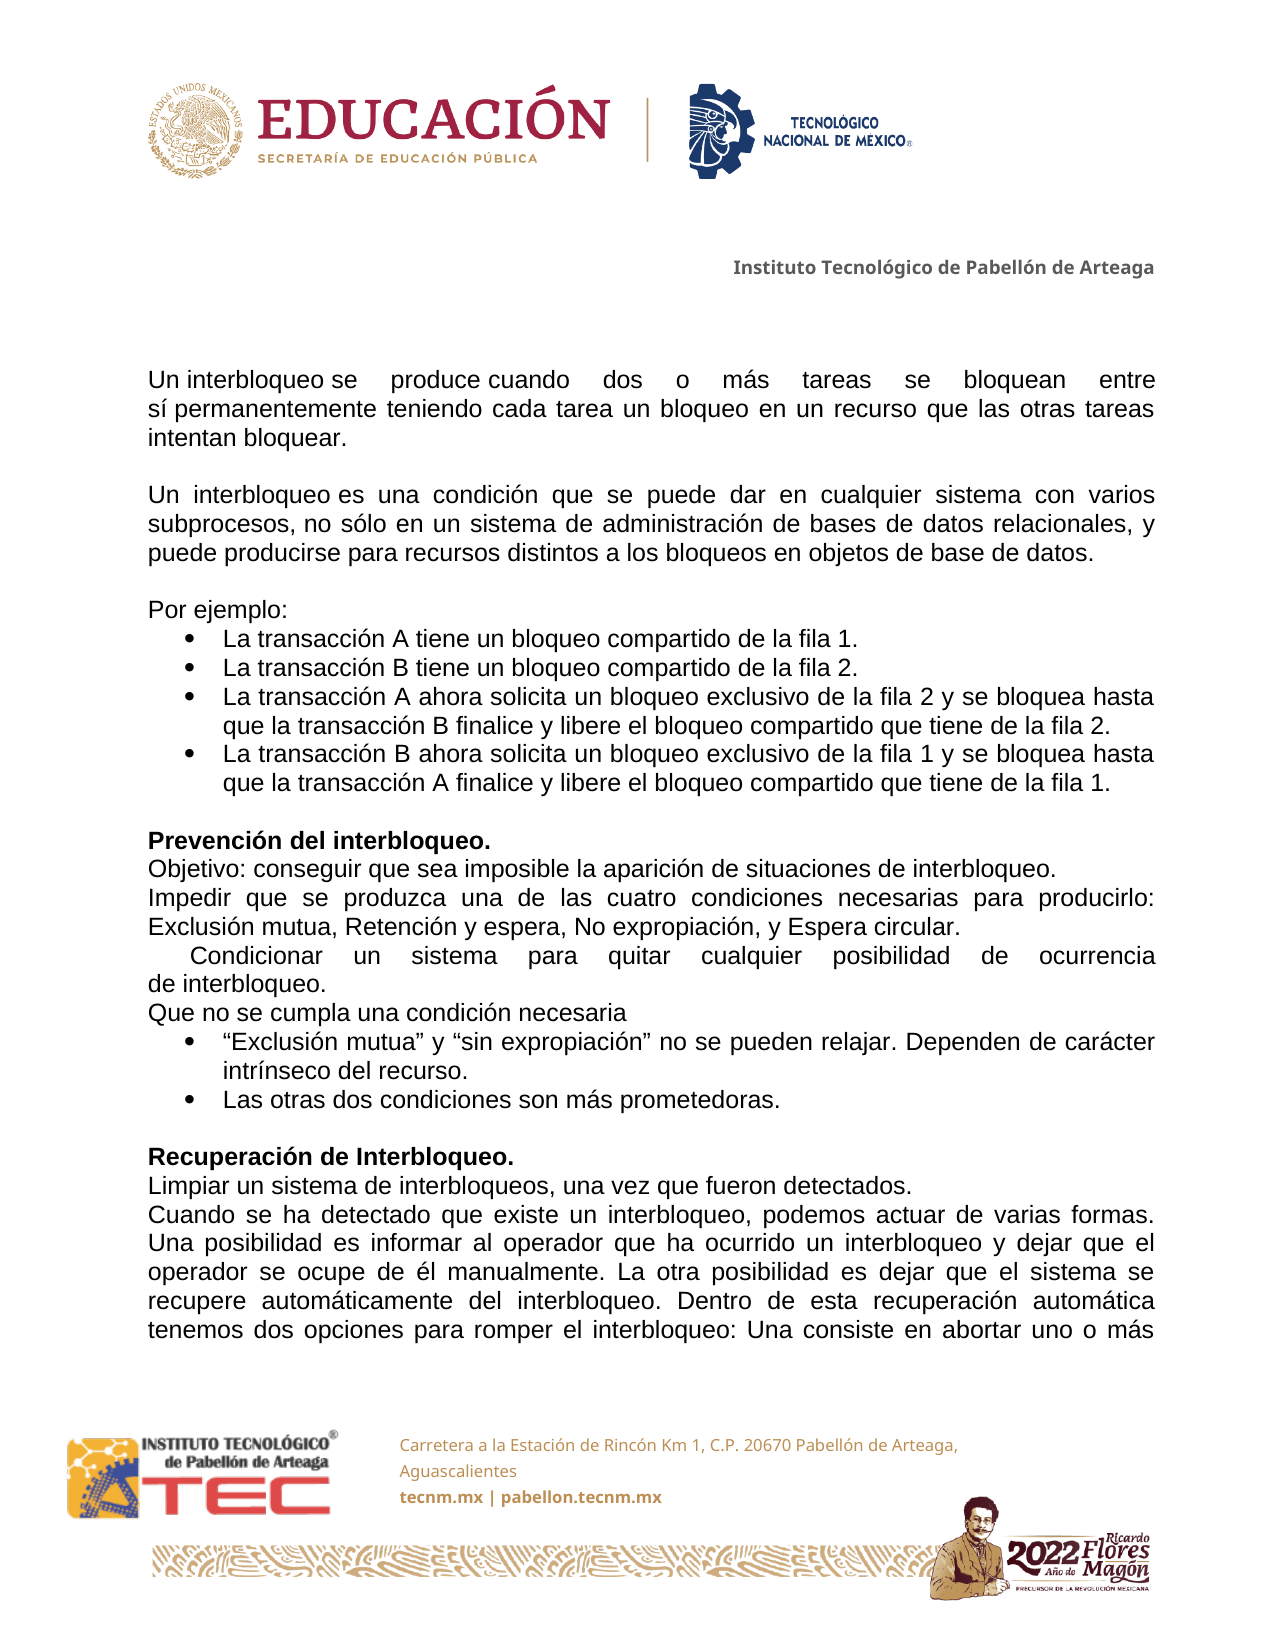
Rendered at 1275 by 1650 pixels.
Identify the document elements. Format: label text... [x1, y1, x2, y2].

list La transacción B tiene un bloqueo compartido de la fila 2. [185, 653, 1157, 682]
text Recuperación de Interbloqueo. [148, 1142, 1157, 1171]
list La transacción B ahora solicita un bloqueo exclusivo de la fila 1 y se bloquea hasta que la transacción A finalice y libere el bloqueo compartido que tiene de la fila 1. [185, 739, 1157, 797]
list Las otras dos condiciones son más prometedoras. [185, 1084, 1157, 1113]
text Objetivo: conseguir que sea imposible la aparición de situaciones de interbloqueo. [148, 854, 1157, 883]
text Condicionar un sistema para quitar cualquier posibilidad de ocurrencia de interbloqueo. [148, 941, 1157, 998]
picture [60, 1425, 1179, 1613]
text Por ejemplo: [148, 595, 1157, 624]
list La transacción A tiene un bloqueo compartido de la fila 1. [185, 624, 1157, 653]
text Impedir que se produzca una de las cuatro condiciones necesarias para producirlo: Exclusión mutua, Retención y espera, No expropiación, y Espera circular. [148, 883, 1157, 941]
text Que no se cumpla una condición necesaria [148, 998, 1157, 1027]
picture [147, 83, 913, 179]
list “Exclusión mutua” y “sin expropiación” no se pueden relajar. Dependen de carácter intrínseco del recurso. [185, 1027, 1157, 1084]
list La transacción A ahora solicita un bloqueo exclusivo de la fila 2 y se bloquea hasta que la transacción B finalice y libere el bloqueo compartido que tiene de la fila 2. [185, 682, 1157, 739]
text Prevención del interbloqueo. [148, 826, 1157, 854]
text Un interbloqueo es una condición que se puede dar en cualquier sistema con varios subprocesos, no sólo en un sistema de administración de bases de datos relacionales, y puede producirse para recursos distintos a los bloqueos en objetos de base de datos. [148, 480, 1157, 567]
text Un interbloqueo se produce cuando dos o más tareas se bloquean entre sí permanentemente teniendo cada tarea un bloqueo en un recurso que las otras tareas intentan bloquear. [148, 365, 1157, 452]
text Limpiar un sistema de interbloqueos, una vez que fueron detectados. [148, 1171, 1157, 1200]
